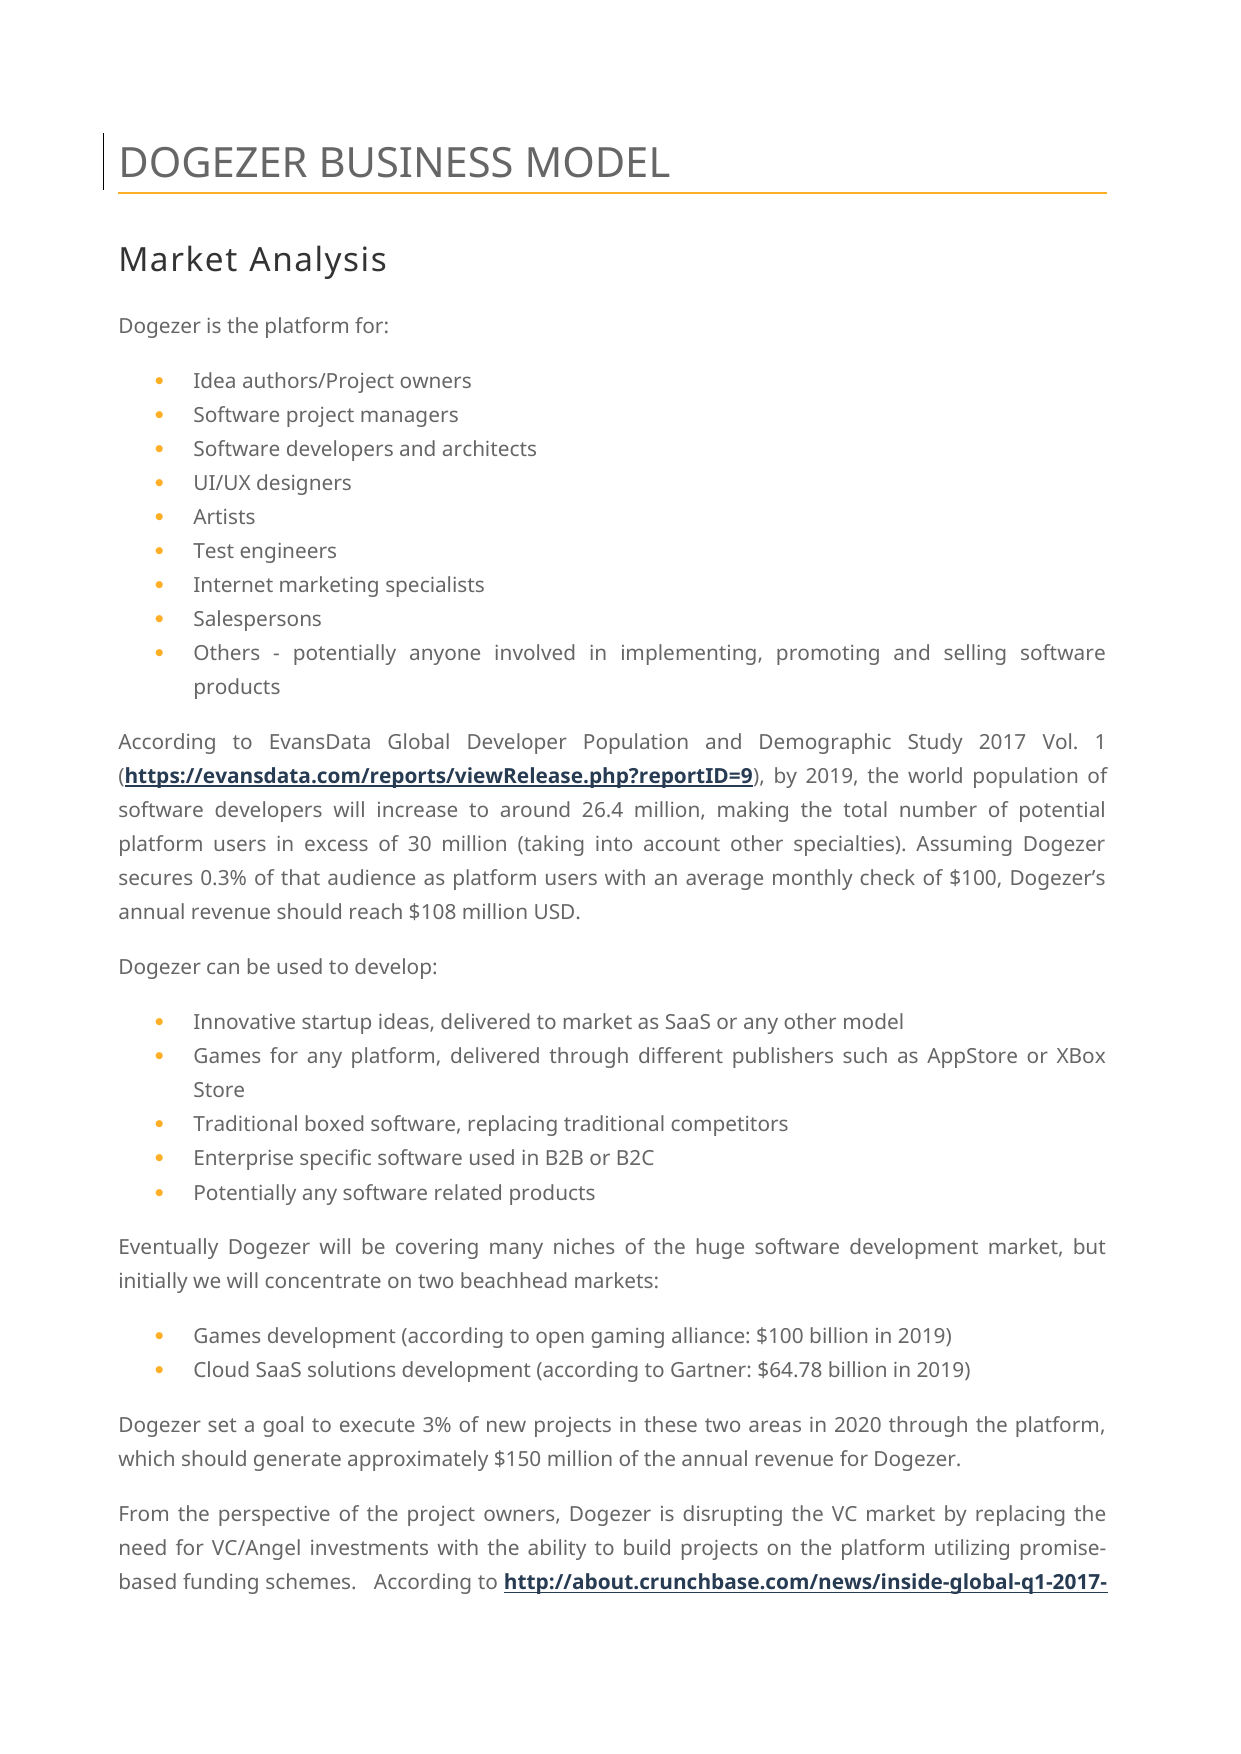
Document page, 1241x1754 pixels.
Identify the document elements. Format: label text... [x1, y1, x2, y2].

list UI/UX designers [156, 468, 1107, 496]
subtitle Market Analysis [118, 236, 1107, 281]
text According to EvansData Global Developer Population and Demographic Study 2017 Vol. 1 (https://evansdata.com/reports/viewRelease.php?reportID=9), by 2019, the world population of software developers will increase to around 26.4 million, making the total number of potential platform users in excess of 30 million (taking into account other specialties). Assuming Dogezer secures 0.3% of that audience as platform users with an average monthly check of $100, Dogezer’s annual revenue should reach $108 million USD. [118, 727, 1107, 926]
text Dogezer set a goal to execute 3% of new projects in these two areas in 2020 through the platform, which should generate approximately $150 million of the annual revenue for Dogezer. [118, 1410, 1107, 1473]
subtitle Dogezer Business model [118, 133, 1107, 192]
list Software developers and architects [156, 434, 1107, 462]
list Innovative startup ideas, delivered to market as SaaS or any other model [156, 1007, 1107, 1036]
list Cloud SaaS solutions development (according to Gartner: $64.78 billion in 2019) [156, 1356, 1107, 1384]
text Dogezer is the platform for: [118, 311, 1107, 339]
list Enterprise specific software used in B2B or B2C [156, 1143, 1107, 1172]
list Salespersons [156, 604, 1107, 633]
list Artists [156, 502, 1107, 530]
list Games development (according to open gaming alliance: $100 billion in 2019) [156, 1321, 1107, 1350]
list Potentially any software related products [156, 1178, 1107, 1206]
list Games for any platform, delivered through different publishers such as AppStore or XBox Store [156, 1041, 1107, 1104]
text Dogezer can be used to develop: [118, 952, 1107, 981]
list Software project managers [156, 400, 1107, 428]
list Others - potentially anyone involved in implementing, promoting and selling software products [156, 638, 1107, 701]
list Traditional boxed software, replacing traditional competitors [156, 1109, 1107, 1138]
list Idea authors/Project owners [156, 366, 1107, 394]
list Internet marketing specialists [156, 570, 1107, 598]
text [118, 1499, 1107, 1596]
list Test engineers [156, 536, 1107, 564]
text Eventually Dogezer will be covering many niches of the huge software development market, but initially we will concentrate on two beachhead markets: [118, 1232, 1107, 1295]
